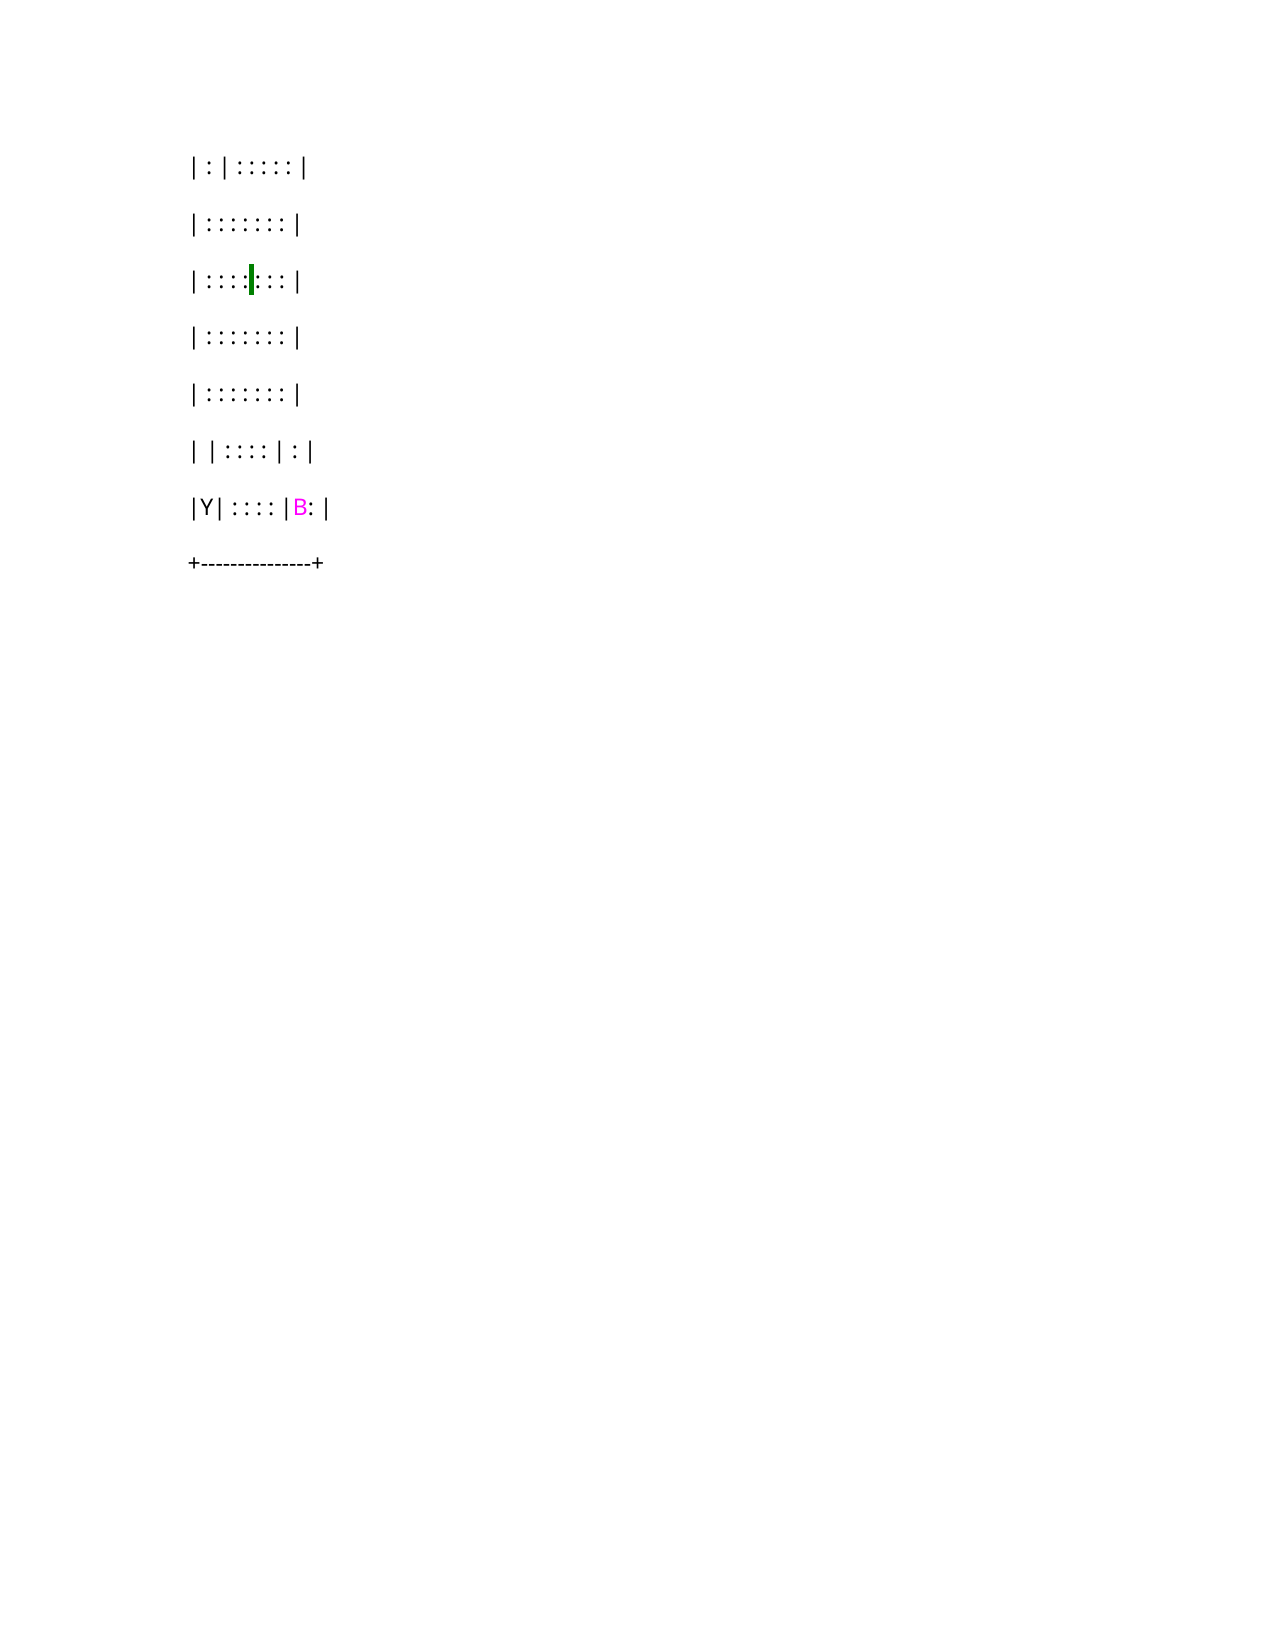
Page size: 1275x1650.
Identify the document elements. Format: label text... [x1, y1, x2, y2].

text | : | : : : : : | [187, 150, 1087, 181]
text | | : : : : | : | [187, 434, 1087, 465]
text | : : : : : : : | [187, 320, 1087, 352]
text |Y| : : : : |B: | [187, 491, 1087, 522]
text | : : : : : : : | [187, 207, 1087, 238]
text | : : : : : : : | [187, 263, 1087, 295]
text +---------------+ [187, 547, 1087, 579]
text | : : : : : : : | [187, 377, 1087, 408]
